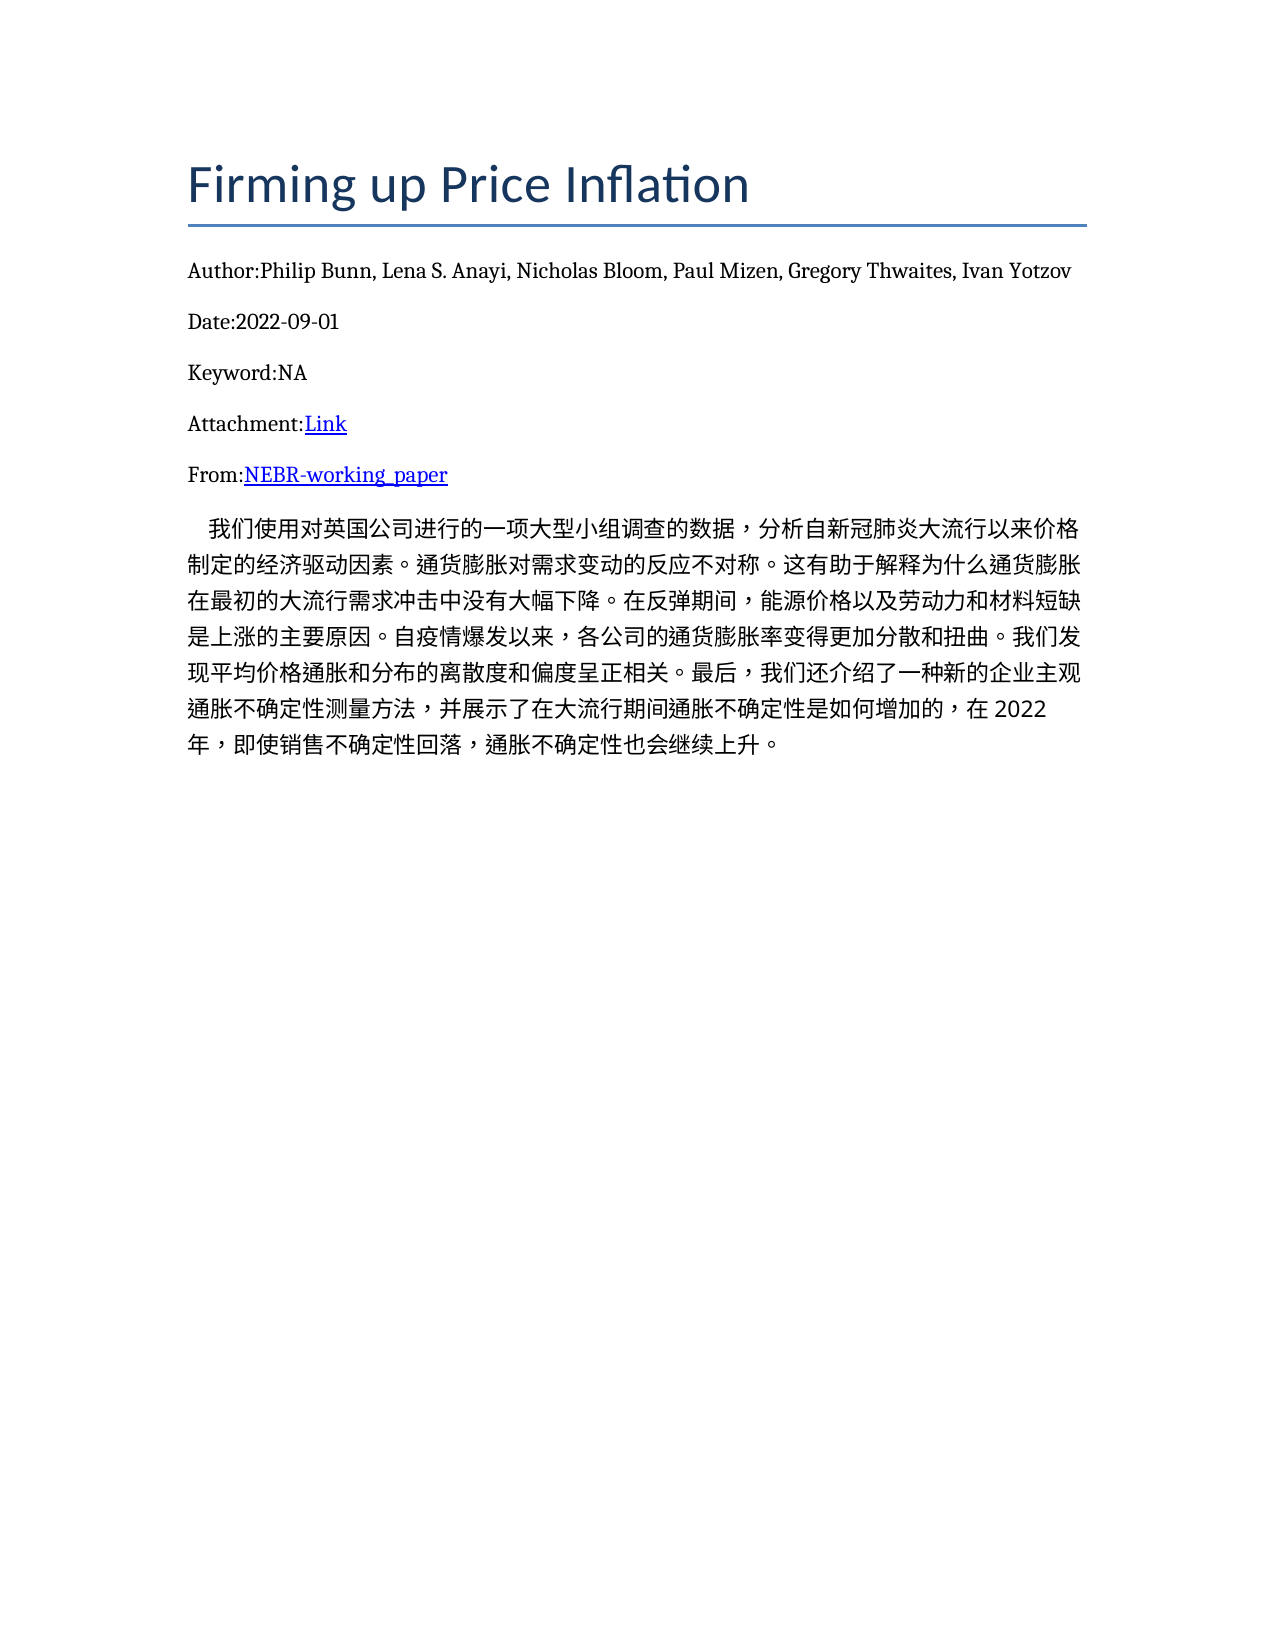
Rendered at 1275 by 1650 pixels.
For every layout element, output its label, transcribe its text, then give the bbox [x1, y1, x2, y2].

text Date:2022-09-01 [187, 309, 1087, 335]
text 我们使用对英国公司进行的一项大型小组调查的数据，分析自新冠肺炎大流行以来价格制定的经济驱动因素。通货膨胀对需求变动的反应不对称。这有助于解释为什么通货膨胀在最初的大流行需求冲击中没有大幅下降。在反弹期间，能源价格以及劳动力和材料短缺是上涨的主要原因。自疫情爆发以来，各公司的通货膨胀率变得更加分散和扭曲。我们发现平均价格通胀和分布的离散度和偏度呈正相关。最后，我们还介绍了一种新的企业主观通胀不确定性测量方法，并展示了在大流行期间通胀不确定性是如何增加的，在2022年，即使销售不确定性回落，通胀不确定性也会继续上升。 [187, 513, 1087, 760]
text Attachment:Link [187, 411, 1087, 437]
title Firming up Price Inflation [187, 150, 1087, 227]
text Author:Philip Bunn, Lena S. Anayi, Nicholas Bloom, Paul Mizen, Gregory Thwaites, Ivan Yotzov [187, 258, 1087, 284]
text Keyword:NA [187, 360, 1087, 386]
text From:NEBR-working_paper [187, 462, 1087, 488]
